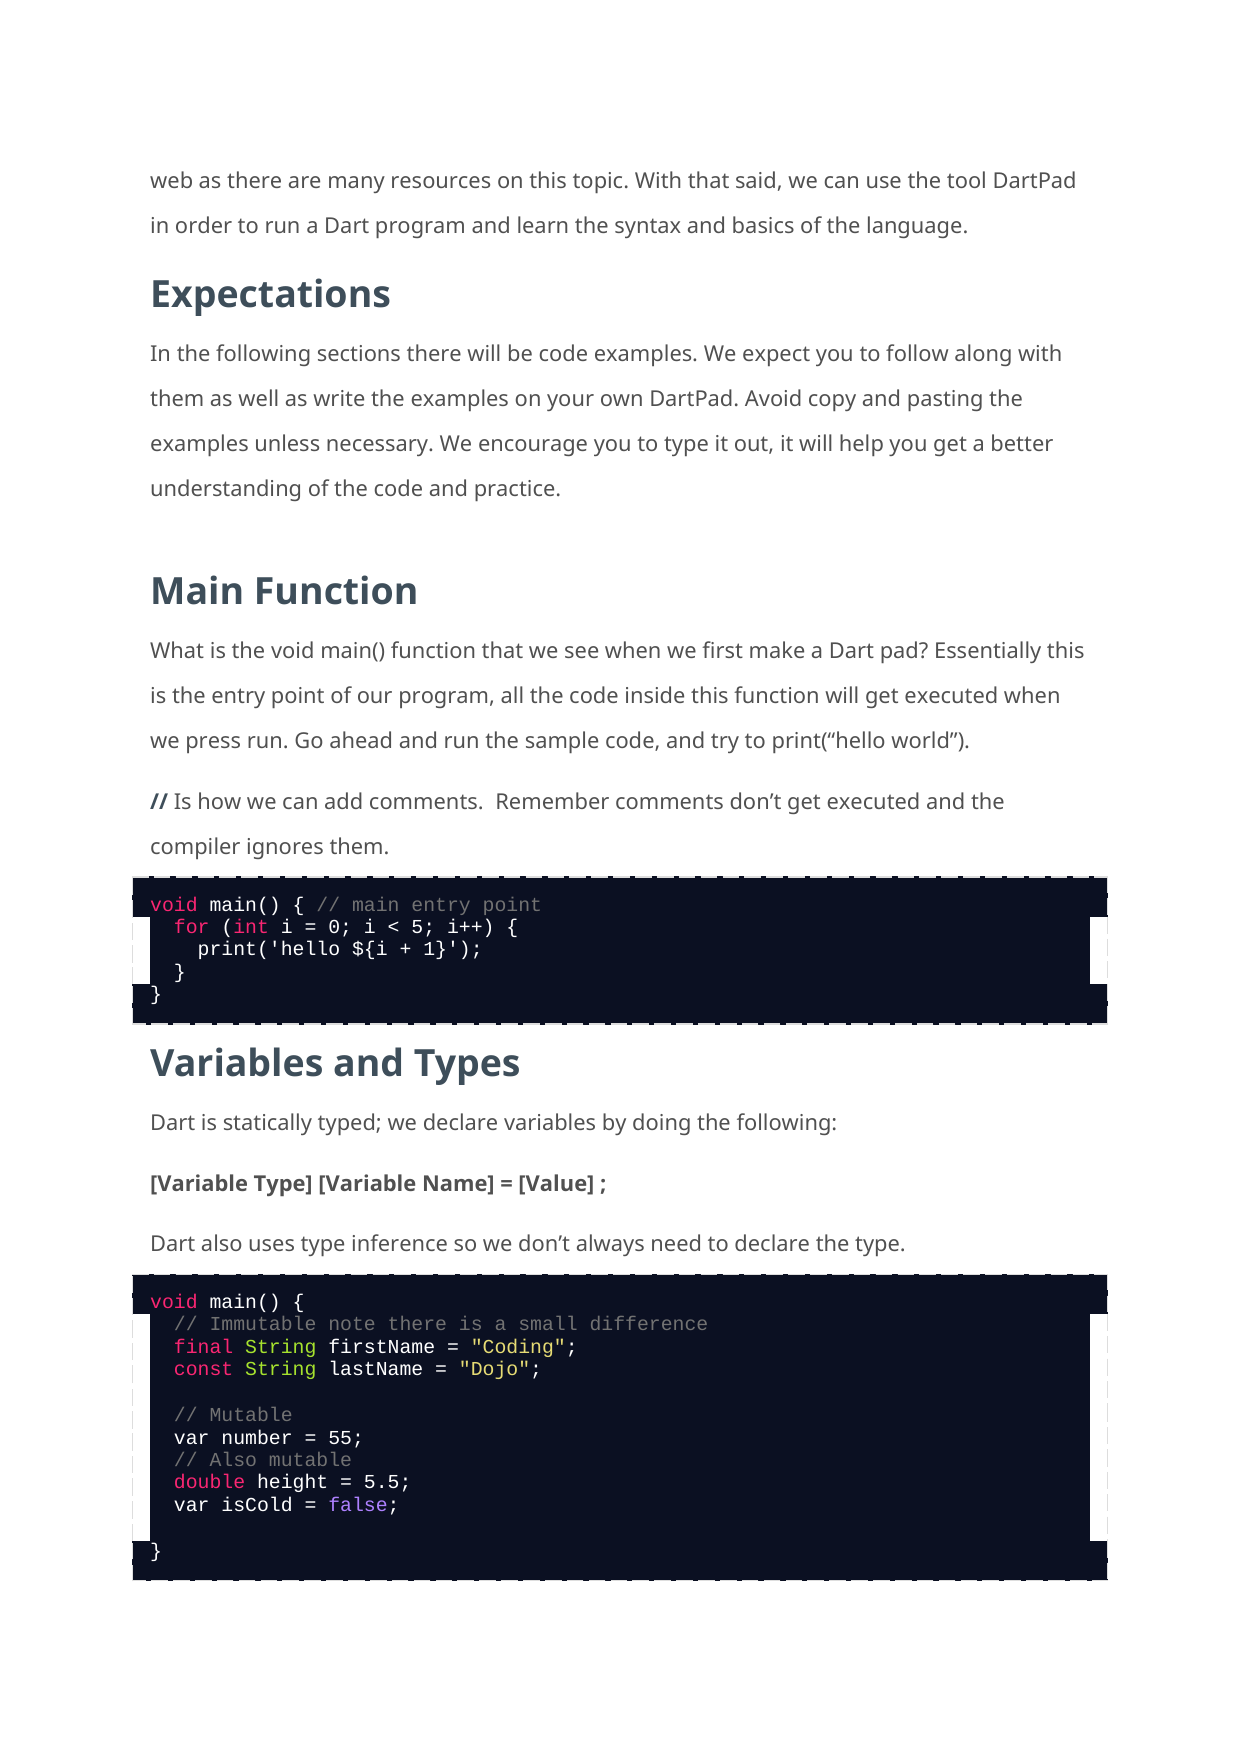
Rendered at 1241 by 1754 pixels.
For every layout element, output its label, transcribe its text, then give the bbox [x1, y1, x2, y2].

text What is the void main() function that we see when we first make a Dart pad? Essentially this is the entry point of our program, all the code inside this function will get executed when we press run. Go ahead and run the sample code, and try to print(“hello world”). [150, 620, 1090, 755]
text In the following sections there will be code examples. We expect you to follow along with them as well as write the examples on your own DartPad. Avoid copy and pasting the examples unless necessary. We encourage you to type it out, it will help you get a better understanding of the code and practice. [150, 323, 1090, 503]
text void main() { // main entry point [132, 876, 1108, 917]
text // Mutable [150, 1405, 1090, 1428]
text var isCold = false; [150, 1495, 1090, 1517]
text // Immutable note there is a small difference [150, 1314, 1090, 1337]
text const String lastName = "Dojo"; [150, 1359, 1090, 1382]
text Dart is statically typed; we declare variables by doing the following: [150, 1092, 1090, 1137]
text double height = 5.5; [150, 1472, 1090, 1495]
text void main() { [132, 1274, 1108, 1314]
text print('hello ${i + 1}'); [150, 939, 1090, 962]
subtitle Expectations [150, 256, 1090, 318]
subtitle Variables and Types [150, 1025, 1090, 1087]
text final String firstName = "Coding"; [150, 1337, 1090, 1359]
text var number = 55; [150, 1428, 1090, 1450]
text } [132, 966, 1108, 1025]
subtitle Main Function [150, 553, 1090, 615]
text // Also mutable [150, 1450, 1090, 1472]
text } [132, 1523, 1108, 1581]
text // Is how we can add comments. Remember comments don’t get executed and the compiler ignores them. [150, 771, 1090, 861]
text Dart also uses type inference so we don’t always need to declare the type. [150, 1213, 1090, 1258]
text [150, 150, 1090, 240]
text [Variable Type] [Variable Name] = [Value] ; [150, 1152, 1090, 1197]
text for (int i = 0; i < 5; i++) { [150, 917, 1090, 939]
